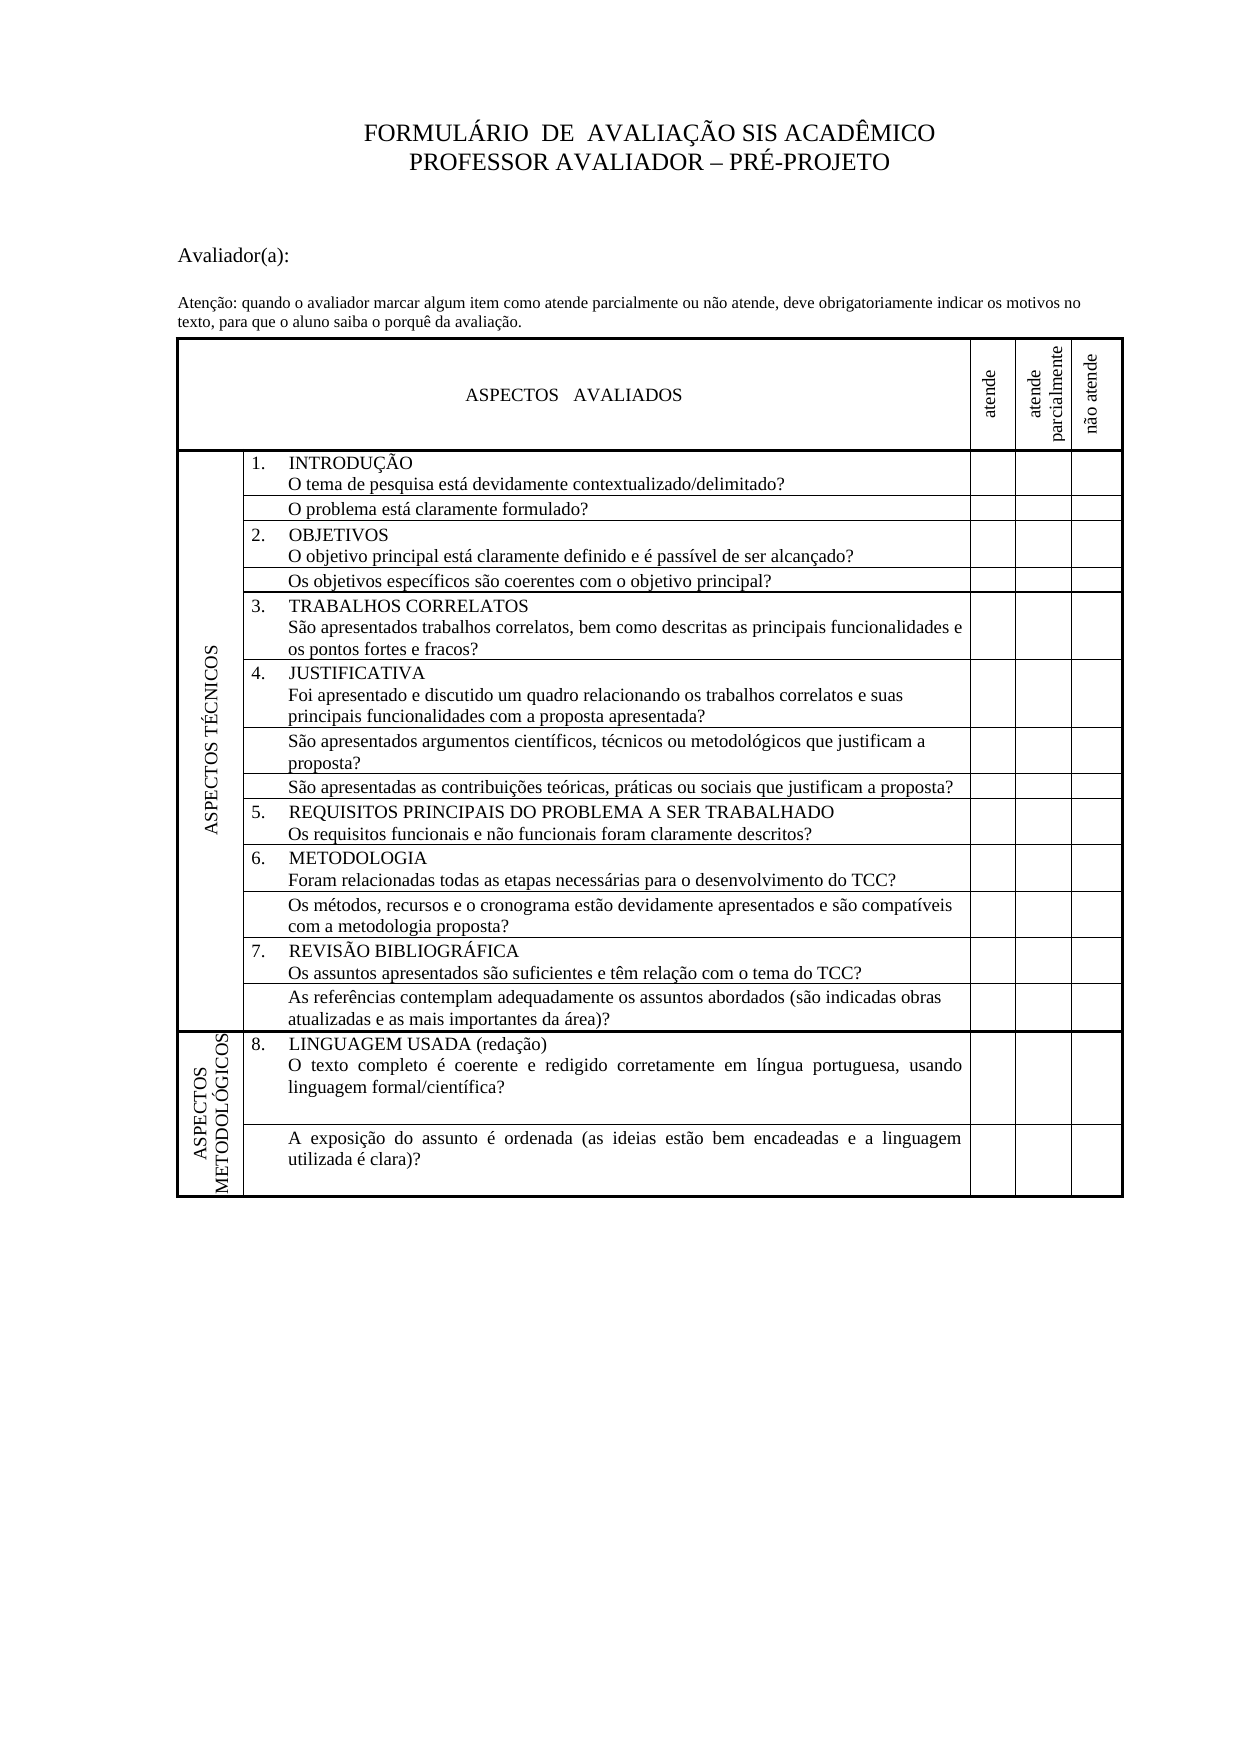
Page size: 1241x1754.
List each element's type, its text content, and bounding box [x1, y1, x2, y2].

table_cell [1072, 496, 1121, 520]
table_cell [971, 845, 1015, 891]
table_cell REVISÃO BIBLIOGRÁFICA Os assuntos apresentados são suficientes e têm relação com o tema do TCC? [244, 938, 970, 983]
table_cell [1072, 984, 1121, 1029]
table_cell TRABALHOS CORRELATOS São apresentados trabalhos correlatos, bem como descritas as principais funcionalidades e os pontos fortes e fracos? [244, 593, 970, 659]
table_cell [1072, 845, 1121, 891]
table_header ASPECTOS AVALIADOS [179, 340, 970, 449]
table_cell [1072, 938, 1121, 983]
table_cell [1072, 892, 1121, 937]
table_cell [1072, 799, 1121, 844]
table_cell LINGUAGEM USADA (redação) O texto completo é coerente e redigido corretamente em língua portuguesa, usando linguagem formal/científica? [244, 1033, 970, 1123]
table_cell [971, 452, 1015, 495]
table_cell [1016, 568, 1071, 591]
table_cell [971, 892, 1015, 937]
table_cell [1016, 728, 1071, 773]
table_cell A exposição do assunto é ordenada (as ideias estão bem encadeadas e a linguagem utilizada é clara)? [244, 1125, 970, 1195]
table_cell [1016, 774, 1071, 798]
table_cell [971, 1033, 1015, 1123]
table_cell [1072, 452, 1121, 495]
table_cell [971, 593, 1015, 659]
text Atenção: quando o avaliador marcar algum item como atende parcialmente ou não atende, deve obrigatoriamente indicar os motivos no texto, para que o aluno saiba o porquê da avaliação. [177, 292, 1122, 331]
table_cell [1072, 568, 1121, 591]
table_cell [971, 728, 1015, 773]
table_cell [1016, 984, 1071, 1029]
table_cell Os objetivos específicos são coerentes com o objetivo principal? [244, 568, 970, 591]
table_cell [1072, 593, 1121, 659]
table_cell [971, 799, 1015, 844]
table_cell [1016, 1125, 1071, 1195]
text FORMULÁRIO DE avaliação SIS acadÊmico [177, 118, 1122, 147]
table_header atende [971, 340, 1015, 449]
table_cell REQUISITOS PRINCIPAIS DO PROBLEMA A SER TRABALHADO Os requisitos funcionais e não funcionais foram claramente descritos? [244, 799, 970, 844]
table_cell [1016, 593, 1071, 659]
table_cell [971, 984, 1015, 1029]
text Avaliador(a): [177, 243, 1122, 267]
table_cell JUSTIFICATIVA Foi apresentado e discutido um quadro relacionando os trabalhos correlatos e suas principais funcionalidades com a proposta apresentada? [244, 660, 970, 727]
table_cell O problema está claramente formulado? [244, 496, 970, 520]
table_cell São apresentadas as contribuições teóricas, práticas ou sociais que justificam a proposta? [244, 774, 970, 798]
table_cell ASPECTOS METODOLÓGICOS [179, 1033, 243, 1195]
table_cell [1072, 521, 1121, 567]
table_cell [971, 660, 1015, 727]
table_header não atende [1072, 340, 1121, 449]
table_cell [971, 568, 1015, 591]
table_cell [1072, 774, 1121, 798]
table_cell [1016, 892, 1071, 937]
table_cell [1016, 521, 1071, 567]
table_cell OBJETIVOS O objetivo principal está claramente definido e é passível de ser alcançado? [244, 521, 970, 567]
table_cell [1016, 799, 1071, 844]
table_cell São apresentados argumentos científicos, técnicos ou metodológicos que justificam a proposta? [244, 728, 970, 773]
table_cell INTRODUÇÃO O tema de pesquisa está devidamente contextualizado/delimitado? [244, 452, 970, 495]
table_cell [1072, 1125, 1121, 1195]
table_cell Os métodos, recursos e o cronograma estão devidamente apresentados e são compatíveis com a metodologia proposta? [244, 892, 970, 937]
table_cell ASPECTOS TÉCNICOS [179, 452, 243, 1029]
table_cell [1072, 1033, 1121, 1123]
table_cell [1016, 1033, 1071, 1123]
table_cell [1016, 496, 1071, 520]
table_header atende parcialmente [1016, 340, 1071, 449]
table_cell [971, 1125, 1015, 1195]
table_cell [971, 496, 1015, 520]
table_cell [1072, 728, 1121, 773]
table_cell [971, 938, 1015, 983]
table_cell METODOLOGIA Foram relacionadas todas as etapas necessárias para o desenvolvimento do TCC? [244, 845, 970, 891]
text PROFESSOR AVALIADOR – Pré-projeto [177, 147, 1122, 176]
table_cell [1016, 938, 1071, 983]
table_cell [1016, 452, 1071, 495]
table_cell [1016, 845, 1071, 891]
table_cell [1016, 660, 1071, 727]
table_cell [971, 521, 1015, 567]
table_cell [971, 774, 1015, 798]
table_cell [1072, 660, 1121, 727]
table_cell As referências contemplam adequadamente os assuntos abordados (são indicadas obras atualizadas e as mais importantes da área)? [244, 984, 970, 1029]
